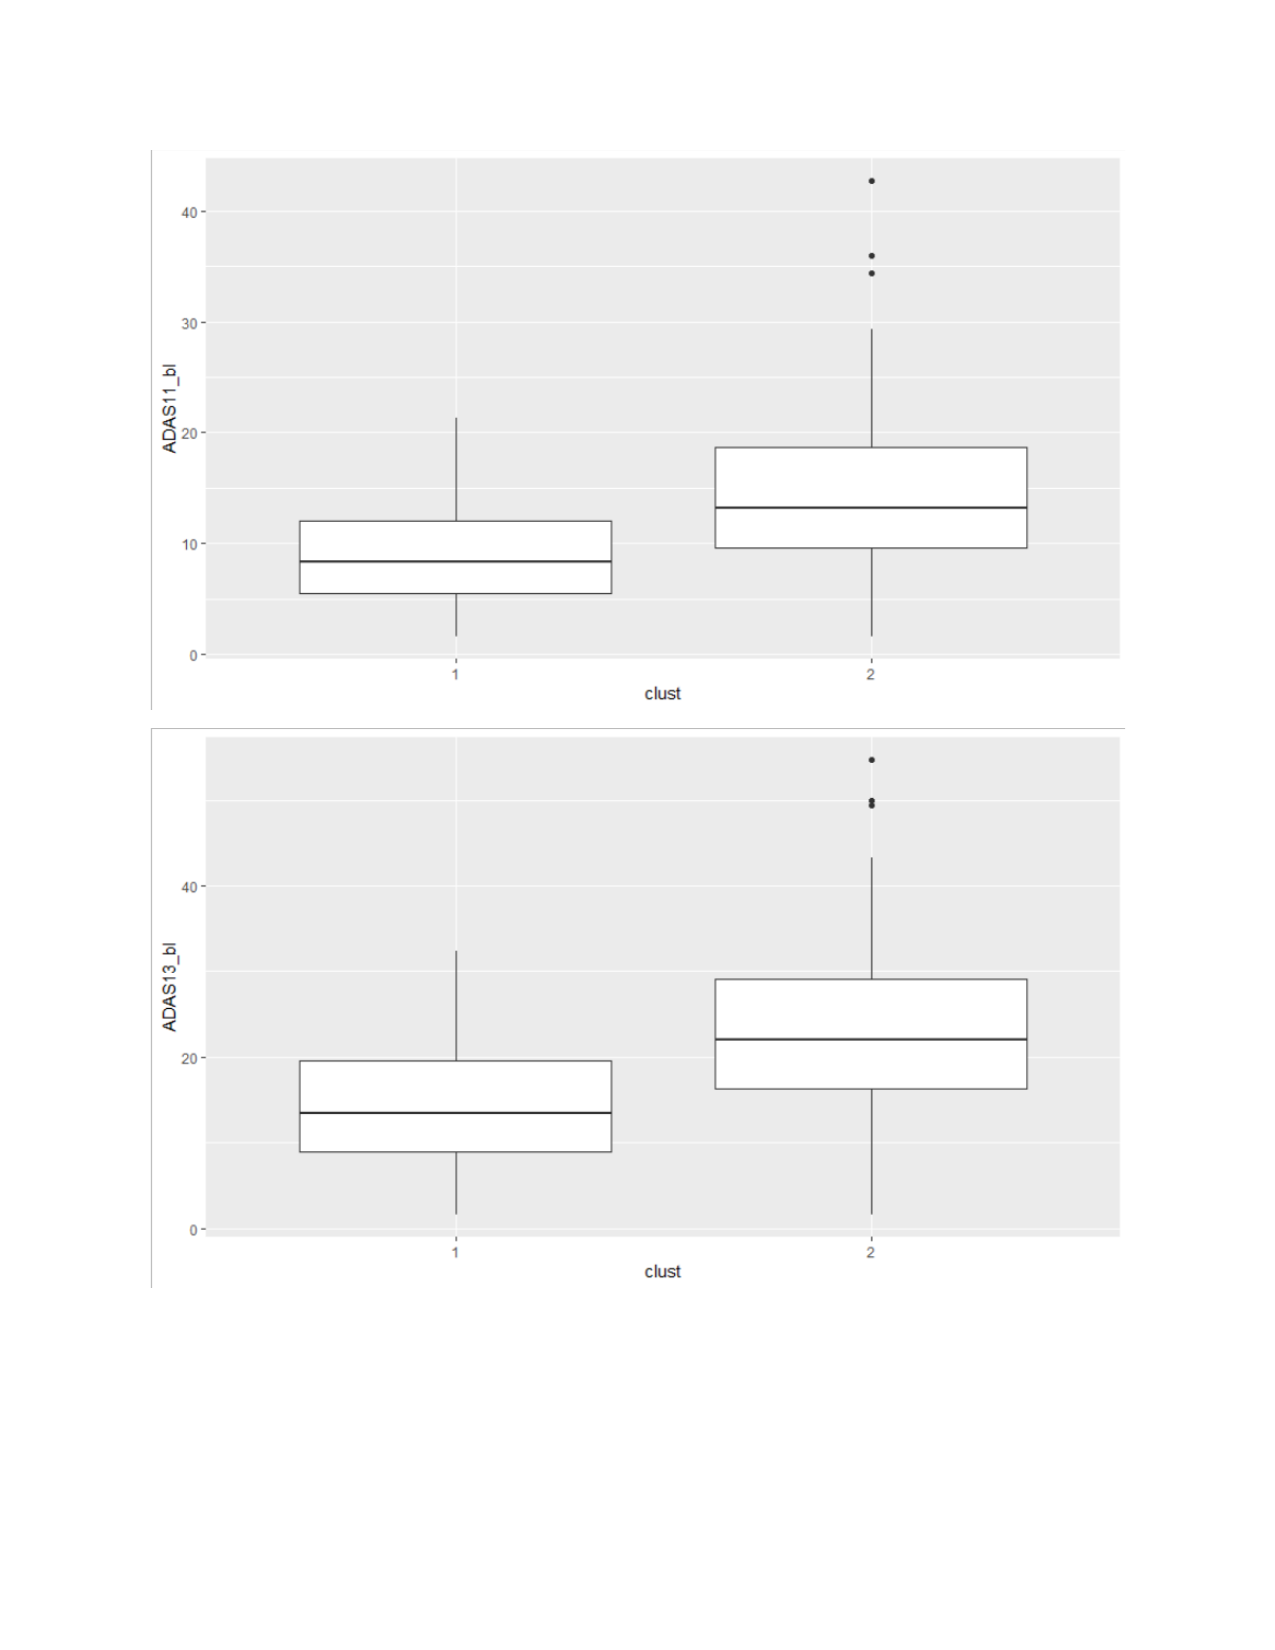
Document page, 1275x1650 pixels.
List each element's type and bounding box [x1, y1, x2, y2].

picture [150, 728, 1125, 1288]
picture [150, 150, 1125, 710]
